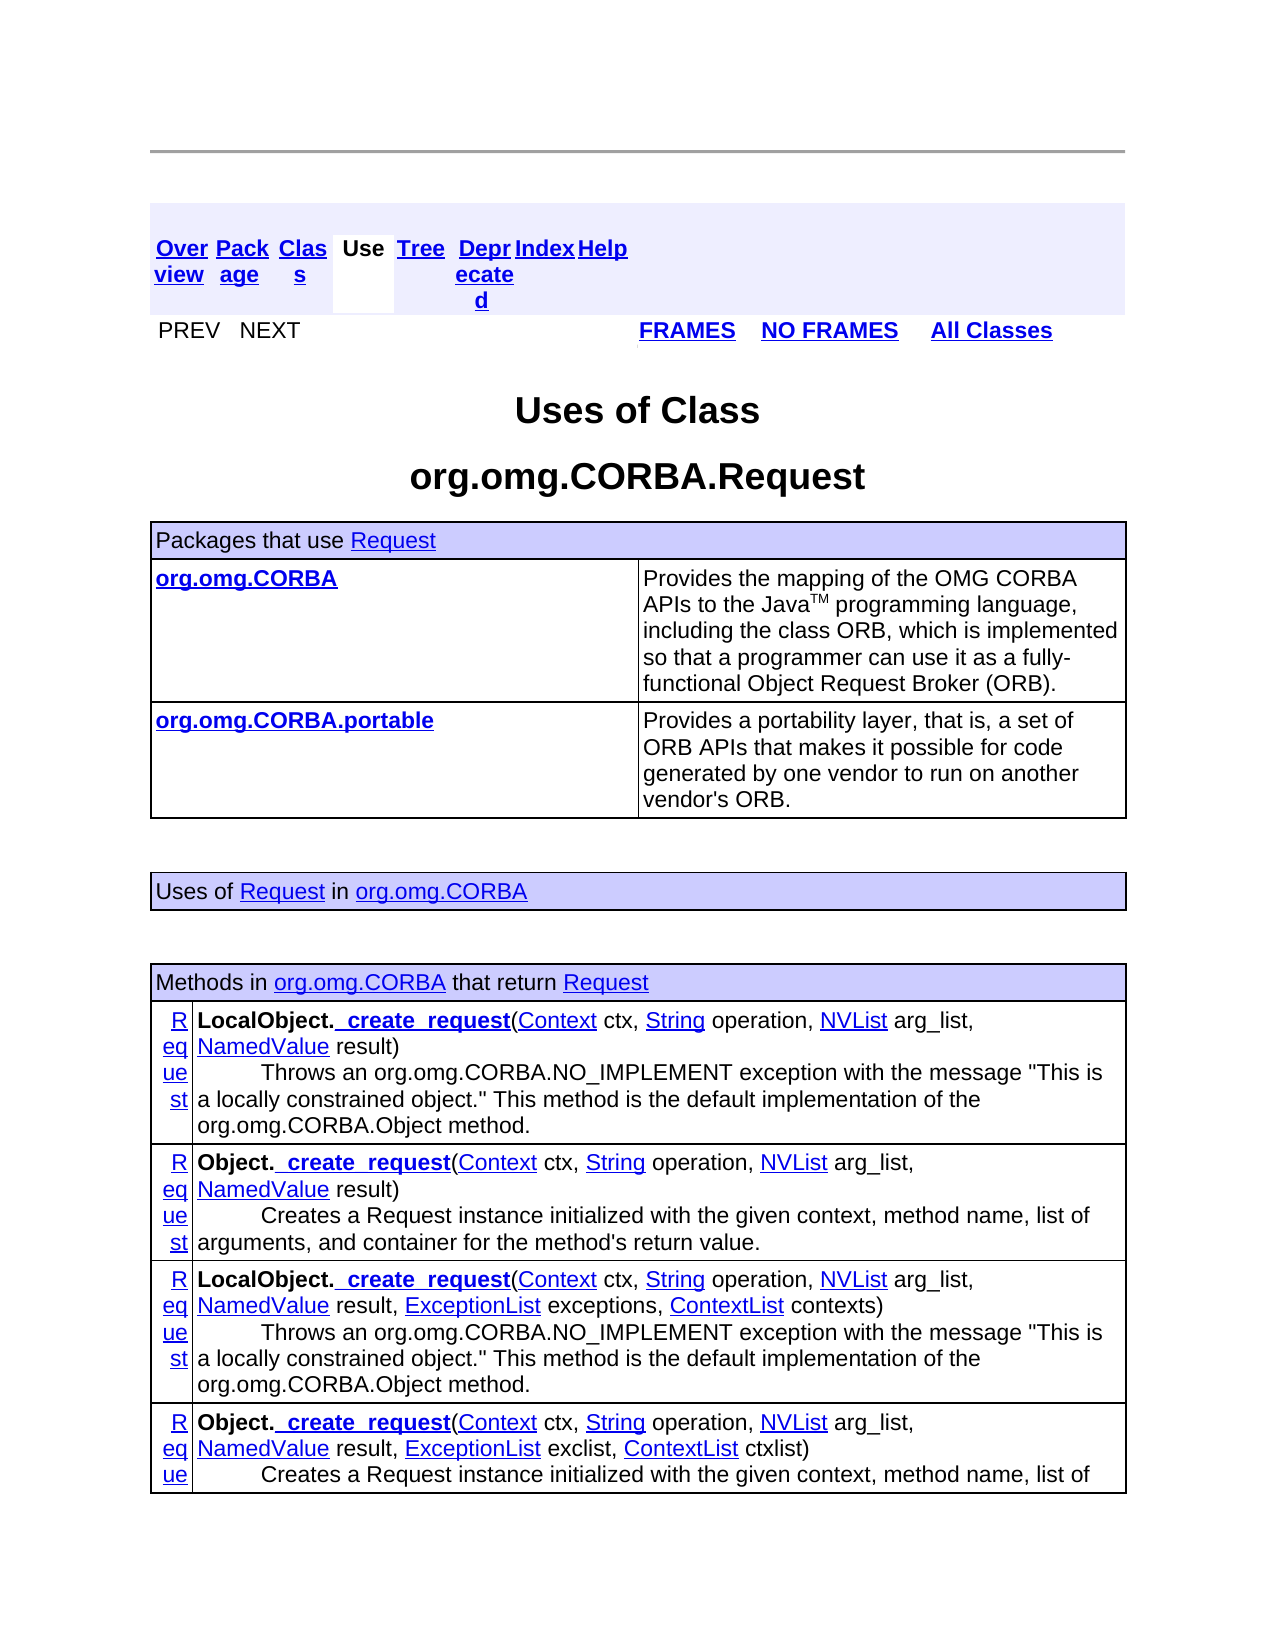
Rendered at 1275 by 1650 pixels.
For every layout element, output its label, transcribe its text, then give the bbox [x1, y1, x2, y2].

table_cell org.omg.CORBA [152, 560, 638, 701]
table_cell LocalObject._create_request(Context ctx, String operation, NVList arg_list, NamedValue result, ExceptionList exceptions, ContextList contexts) Throws an org.omg.CORBA.NO_IMPLEMENT exception with the message "This is a locally constrained object." This method is the default implementation of the org.omg.CORBA.Object method. [193, 1261, 1125, 1402]
table_cell Provides a portability layer, that is, a set of ORB APIs that makes it possible for code generated by one vendor to run on another vendor's ORB. [639, 703, 1125, 817]
table_cell LocalObject._create_request(Context ctx, String operation, NVList arg_list, NamedValue result) Throws an org.omg.CORBA.NO_IMPLEMENT exception with the message "This is a locally constrained object." This method is the default implementation of the org.omg.CORBA.Object method. [193, 1002, 1125, 1143]
table_cell org.omg.CORBA.portable [152, 703, 638, 817]
table_cell PREV NEXT [150, 315, 637, 345]
text Uses of Class [150, 388, 1125, 431]
table_header Uses of Request in org.omg.CORBA [152, 873, 1125, 909]
table_header Methods in org.omg.CORBA that return Request [152, 965, 1125, 1000]
table_cell Provides the mapping of the OMG CORBA APIs to the JavaTM programming language, including the class ORB, which is implemented so that a programmer can use it as a fully-functional Object Request Broker (ORB). [639, 560, 1125, 701]
table_cell FRAMES NO FRAMES All Classes [638, 315, 1125, 345]
table_cell Request [152, 1261, 192, 1402]
table_cell Request [152, 1002, 192, 1143]
text org.omg.CORBA.Request [150, 454, 1125, 497]
table_header Packages that use Request [152, 523, 1125, 558]
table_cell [193, 1404, 1125, 1492]
table_header [150, 203, 1125, 315]
table_cell Request [152, 1404, 192, 1492]
table_cell Request [152, 1145, 192, 1259]
table_cell Object._create_request(Context ctx, String operation, NVList arg_list, NamedValue result) Creates a Request instance initialized with the given context, method name, list of arguments, and container for the method's return value. [193, 1145, 1125, 1259]
